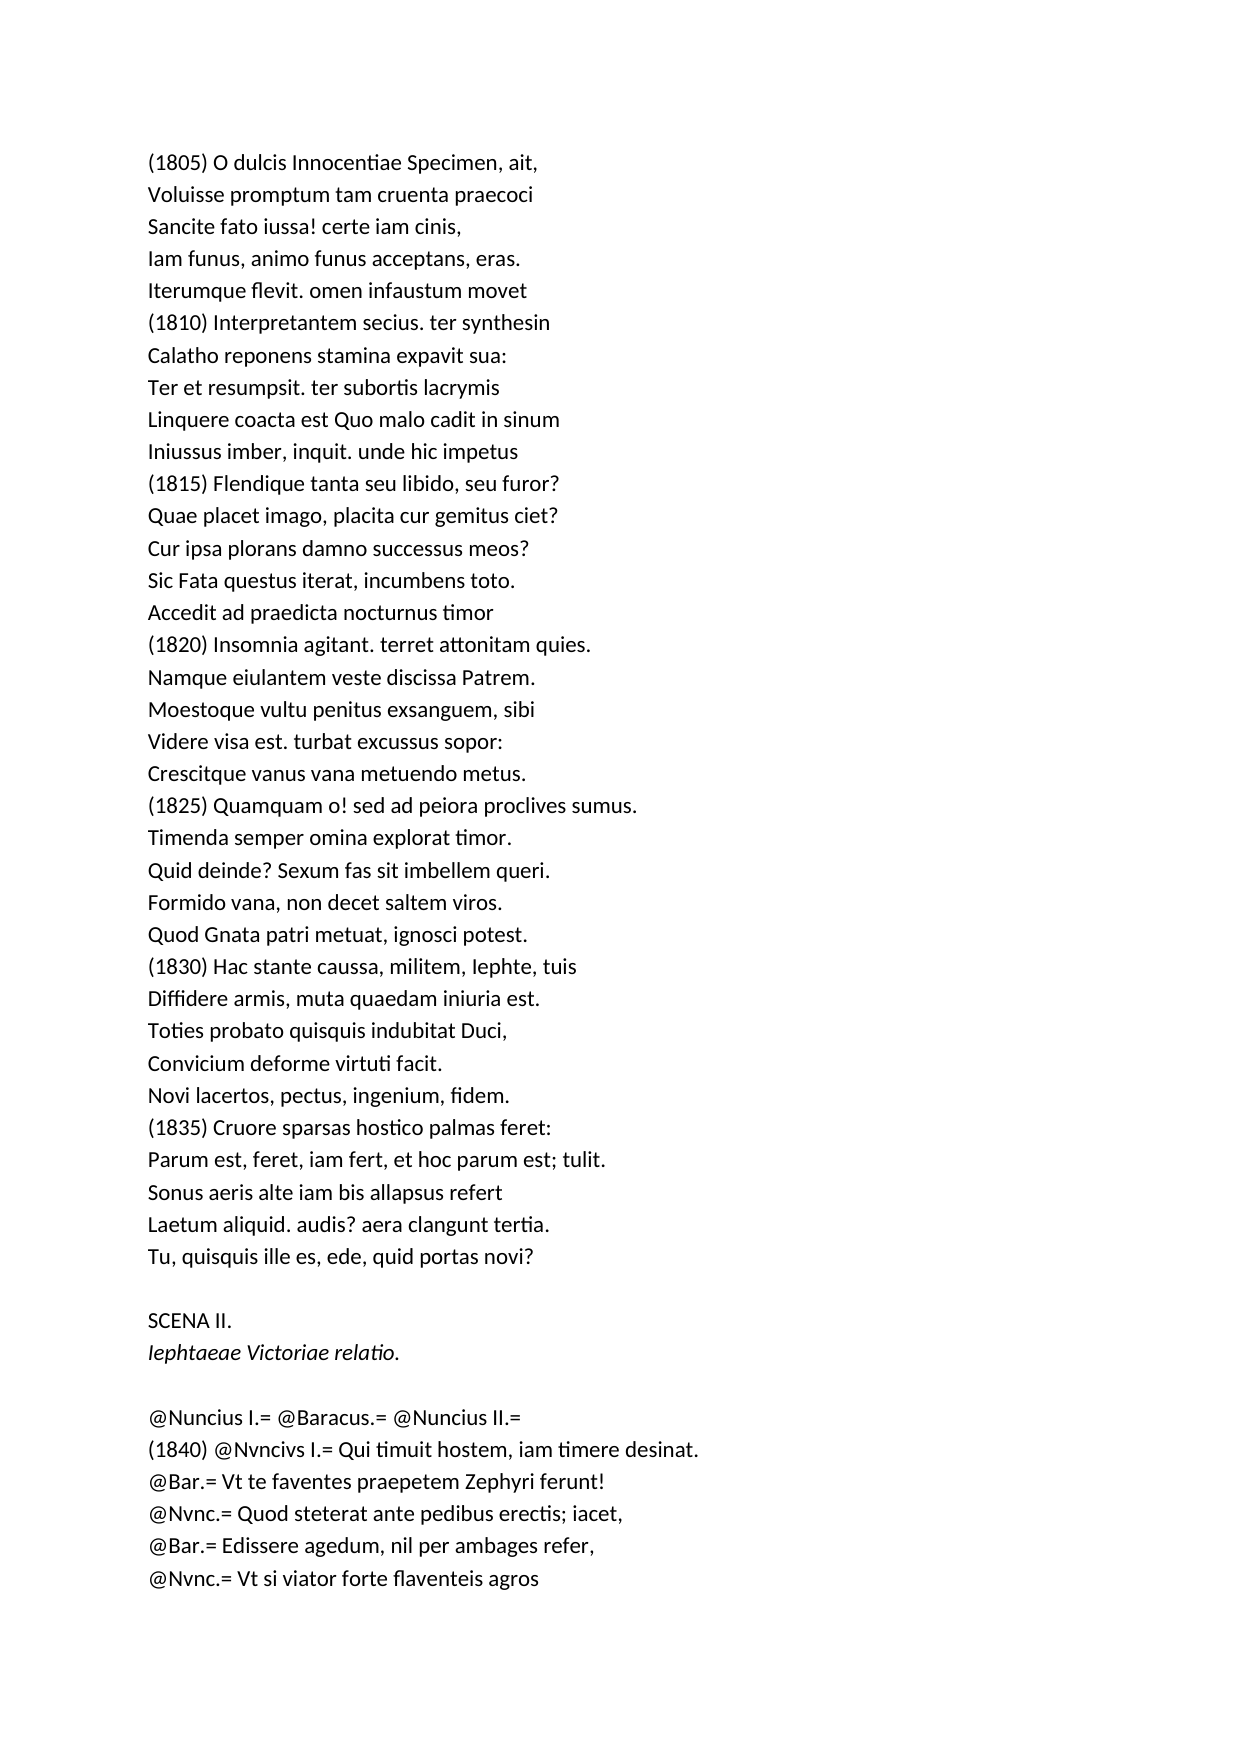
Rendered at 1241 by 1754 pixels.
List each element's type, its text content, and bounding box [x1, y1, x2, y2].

text Cur ipsa plorans damno successus meos? [148, 534, 1093, 562]
text (1815) Flendique tanta seu libido, seu furor? [148, 469, 1093, 497]
text Linquere coacta est Quo malo cadit in sinum [148, 405, 1093, 433]
text Iephtaeae Victoriae relatio. [148, 1338, 1093, 1367]
text Voluisse promptum tam cruenta praecoci [148, 180, 1093, 208]
text Novi lacertos, pectus, ingenium, fidem. [148, 1081, 1093, 1109]
text Formido vana, non decet saltem viros. [148, 888, 1093, 916]
text @Nvnc.= Vt si viator forte flaventeis agros [148, 1564, 1093, 1592]
text Quid deinde? Sexum fas sit imbellem queri. [148, 856, 1093, 884]
text (1830) Hac stante caussa, militem, Iephte, tuis [148, 952, 1093, 980]
text Crescitque vanus vana metuendo metus. [148, 759, 1093, 787]
text Calatho reponens stamina expavit sua: [148, 341, 1093, 369]
text Laetum aliquid. audis? aera clangunt tertia. [148, 1210, 1093, 1238]
text Namque eiulantem veste discissa Patrem. [148, 663, 1093, 691]
text @Bar.= Vt te faventes praepetem Zephyri ferunt! [148, 1467, 1093, 1495]
text Quod Gnata patri metuat, ignosci potest. [148, 920, 1093, 948]
text (1805) O dulcis Innocentiae Specimen, ait, [148, 148, 1093, 176]
text (1825) Quamquam o! sed ad peiora proclives sumus. [148, 791, 1093, 819]
text Iterumque flevit. omen infaustum movet [148, 276, 1093, 304]
text Moestoque vultu penitus exsanguem, sibi [148, 695, 1093, 723]
text Sancite fato iussa! certe iam cinis, [148, 212, 1093, 240]
text (1820) Insomnia agitant. terret attonitam quies. [148, 630, 1093, 658]
text Ter et resumpsit. ter subortis lacrymis [148, 373, 1093, 401]
text Iniussus imber, inquit. unde hic impetus [148, 437, 1093, 465]
text Parum est, feret, iam fert, et hoc parum est; tulit. [148, 1145, 1093, 1173]
text Quae placet imago, placita cur gemitus ciet? [148, 502, 1093, 530]
text Sic Fata questus iterat, incumbens toto. [148, 566, 1093, 594]
text Diffidere armis, muta quaedam iniuria est. [148, 984, 1093, 1012]
text Toties probato quisquis indubitat Duci, [148, 1017, 1093, 1045]
text Sonus aeris alte iam bis allapsus refert [148, 1178, 1093, 1206]
text (1840) @Nvncivs I.= Qui timuit hostem, iam timere desinat. [148, 1435, 1093, 1463]
text @Nuncius I.= @Baracus.= @Nuncius II.= [148, 1403, 1093, 1431]
text Timenda semper omina explorat timor. [148, 823, 1093, 852]
text Videre visa est. turbat excussus sopor: [148, 727, 1093, 755]
text Iam funus, animo funus acceptans, eras. [148, 244, 1093, 272]
text @Nvnc.= Quod steterat ante pedibus erectis; iacet, [148, 1499, 1093, 1527]
text Accedit ad praedicta nocturnus timor [148, 598, 1093, 626]
text SCENA II. [148, 1306, 1093, 1334]
text Tu, quisquis ille es, ede, quid portas novi? [148, 1242, 1093, 1270]
text (1810) Interpretantem secius. ter synthesin [148, 308, 1093, 337]
text (1835) Cruore sparsas hostico palmas feret: [148, 1113, 1093, 1141]
text Convicium deforme virtuti facit. [148, 1049, 1093, 1077]
text @Bar.= Edissere agedum, nil per ambages refer, [148, 1532, 1093, 1560]
